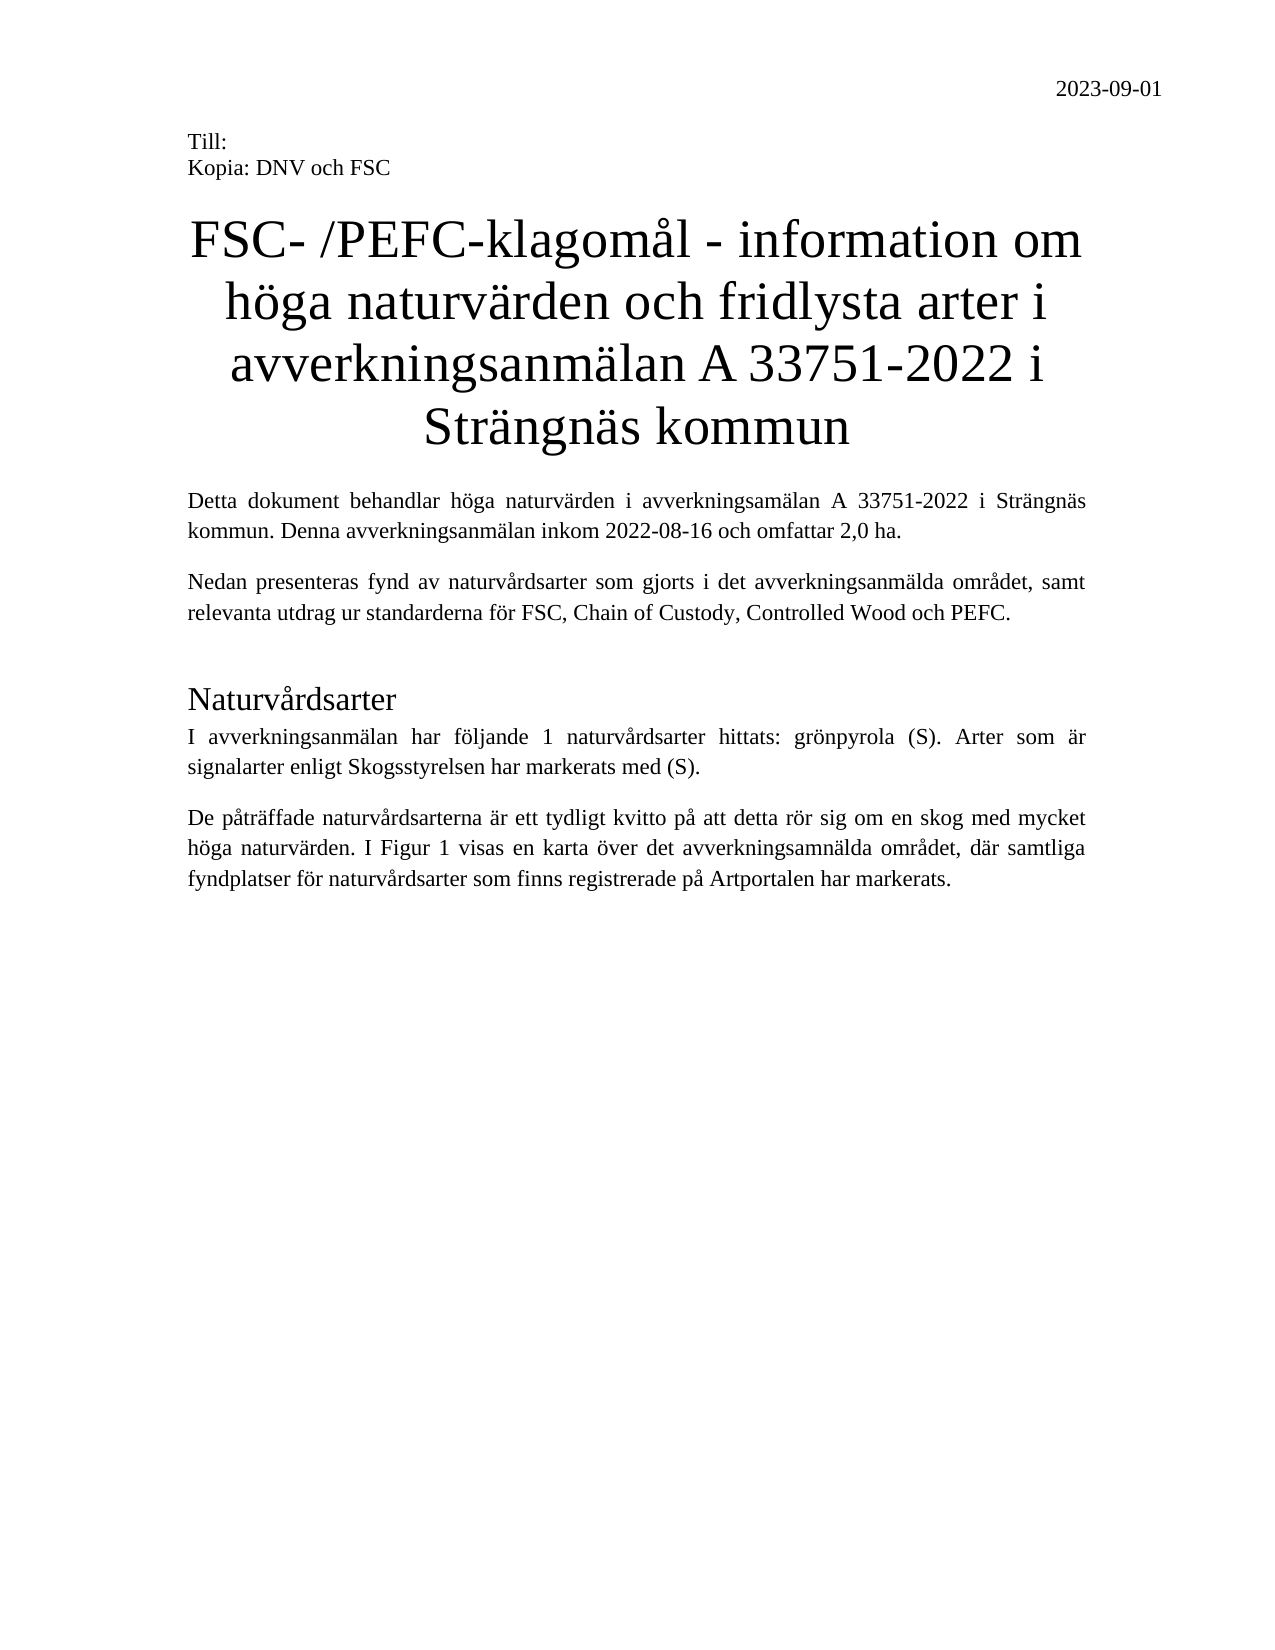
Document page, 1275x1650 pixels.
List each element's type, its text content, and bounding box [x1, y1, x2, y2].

text Nedan presenteras fynd av naturvårdsarter som gjorts i det avverkningsanmälda området, samt relevanta utdrag ur standarderna för FSC, Chain of Custody, Controlled Wood och PEFC. [187, 568, 1087, 625]
text I avverkningsanmälan har följande 1 naturvårdsarter hittats: grönpyrola (S). Arter som är signalarter enligt Skogsstyrelsen har markerats med (S). [187, 723, 1087, 779]
text Detta dokument behandlar höga naturvärden i avverkningsamälan A 33751-2022 i Strängnäs kommun. Denna avverkningsanmälan inkom 2022-08-16 och omfattar 2,0 ha. [187, 487, 1087, 544]
subtitle Naturvårdsarter [187, 679, 1087, 717]
text De påträffade naturvårdsarterna är ett tydligt kvitto på att detta rör sig om en skog med mycket höga naturvärden. I Figur 1 visas en karta över det avverkningsamnälda området, där samtliga fyndplatser för naturvårdsarter som finns registrerade på Artportalen har markerats. [187, 804, 1087, 891]
title FSC- /PEFC-klagomål - information om höga naturvärden och fridlysta arter i avverkningsanmälan A 33751-2022 i Strängnäs kommun [187, 207, 1087, 456]
